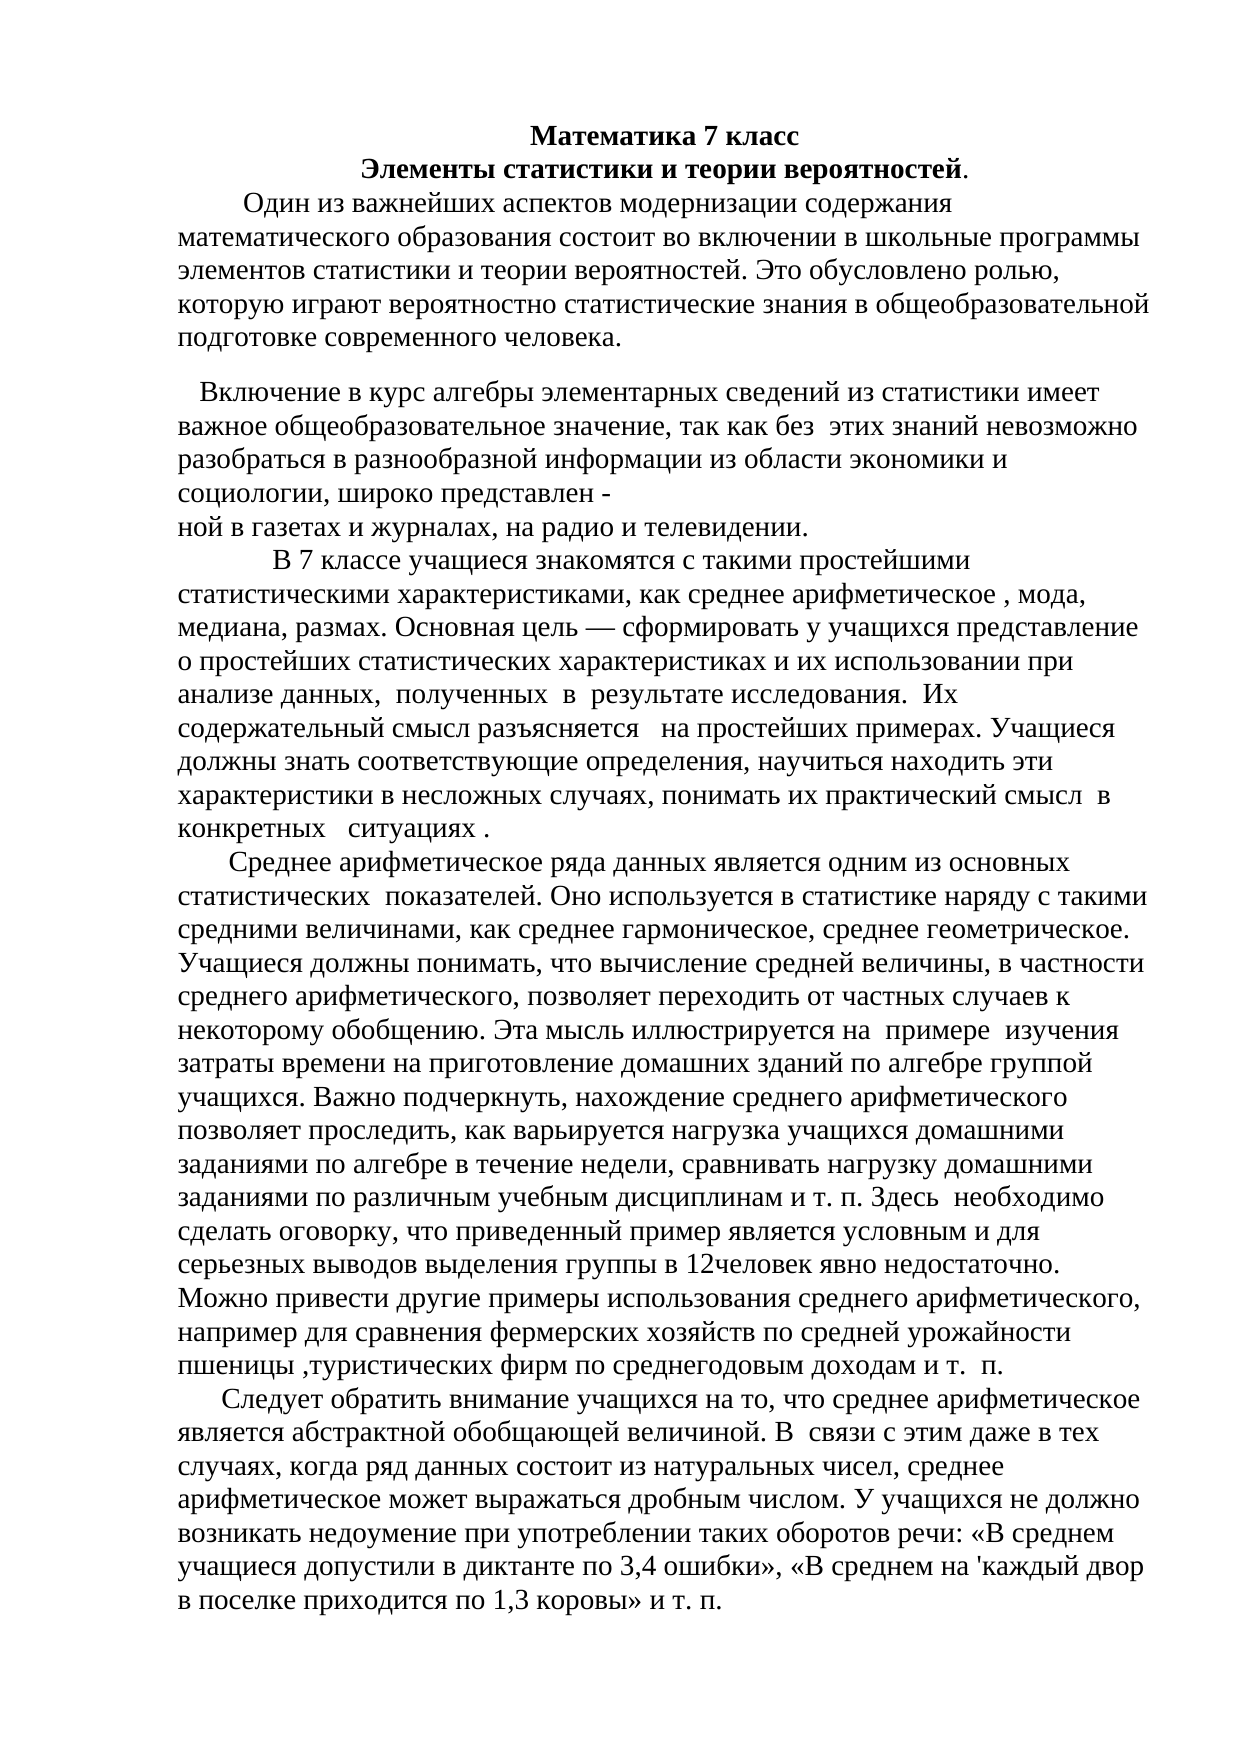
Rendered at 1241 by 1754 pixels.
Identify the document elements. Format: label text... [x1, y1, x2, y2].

text Включение в курс алгебры элементарных сведений из статистики имеет важное общеобразовательное значение, так как без этих знаний невозможно разобраться в разнообразной информации из области экономики и социологии, широко представлен - [177, 374, 1152, 509]
text Элементы статистики и теории вероятностей. [177, 152, 1152, 185]
title Математика 7 класс [177, 118, 1152, 152]
text Среднее арифметическое ряда данных является одним из основных статистических показателей. Оно используется в статистике наряду с такими средними величинами, как среднее гармоническое, среднее геометрическое. Учащиеся должны понимать, что вычисление средней величины, в частности среднего арифметического, позволяет переходить от частных случаев к некоторому обобщению. Эта мысль иллюстрируется на пpимере изучения затраты времени на приготовление домашних зданий по алгебре группой учащихся. Важно подчеркнуть, нахождение среднего арифметического позволяет проследить, как варьируется нагрузка учащихся домашними заданиями по алгебре в течение недели, сравнивать нагрузку домашними заданиями по различным учебным дисциплинам и т. п. Здесь необходимо сделать оговорку, что приведенный пример является условным и для серьезных выводов выделения группы в 12человек явно недостаточно. Можно привести другие примеры использования среднего арифметического, например для сравнения фермерских хозяйств по средней урожайности пшеницы ,туристических фирм по среднегодовым доходам и т. п. [177, 844, 1152, 1381]
text ной в газетах и журналах, на радио и телевидении. [177, 509, 1152, 542]
text Один из важнейших аспектов модернизации содержания математического образования состоит во включении в школьные программы элементов статистики и теории вероятностей. Это обусловлено ролью, которую играют вероятностно статистические знания в общеобразовательной подготовке современного человека. [177, 185, 1152, 353]
subtitle В 7 классе учащиеся знакомятся с такими простейшими статистическими характеристиками, как среднее арифметическое , мода, медиана, размах. Основная цель — сформировать у учащихся представление о простейших статистических характеристиках и их использовании при анализе данных, полученных в результате исследования. Их содержательный смысл разъясняется на простейших примерах. Учащиеся должны знать соответствующие определения, научиться находить эти характеристики в несложных случаях, понимать их практический смысл в конкретных ситуациях . [177, 542, 1152, 844]
text Следует обратить внимание учащихся на то, что среднее арифметическое является абстрактной обобщающей величиной. В связи с этим даже в тех случаях, когда ряд данных состоит из натуральных чисел, среднее арифметическое может выражаться дробным числом. У учащихся не должно возникать недоумение при употреблении таких оборотов речи: «В среднем учащиеся допустили в диктанте по 3,4 ошибки», «В среднем на 'каждый двор в поселке приходится по 1,3 коровы» и т. п. [177, 1381, 1152, 1616]
